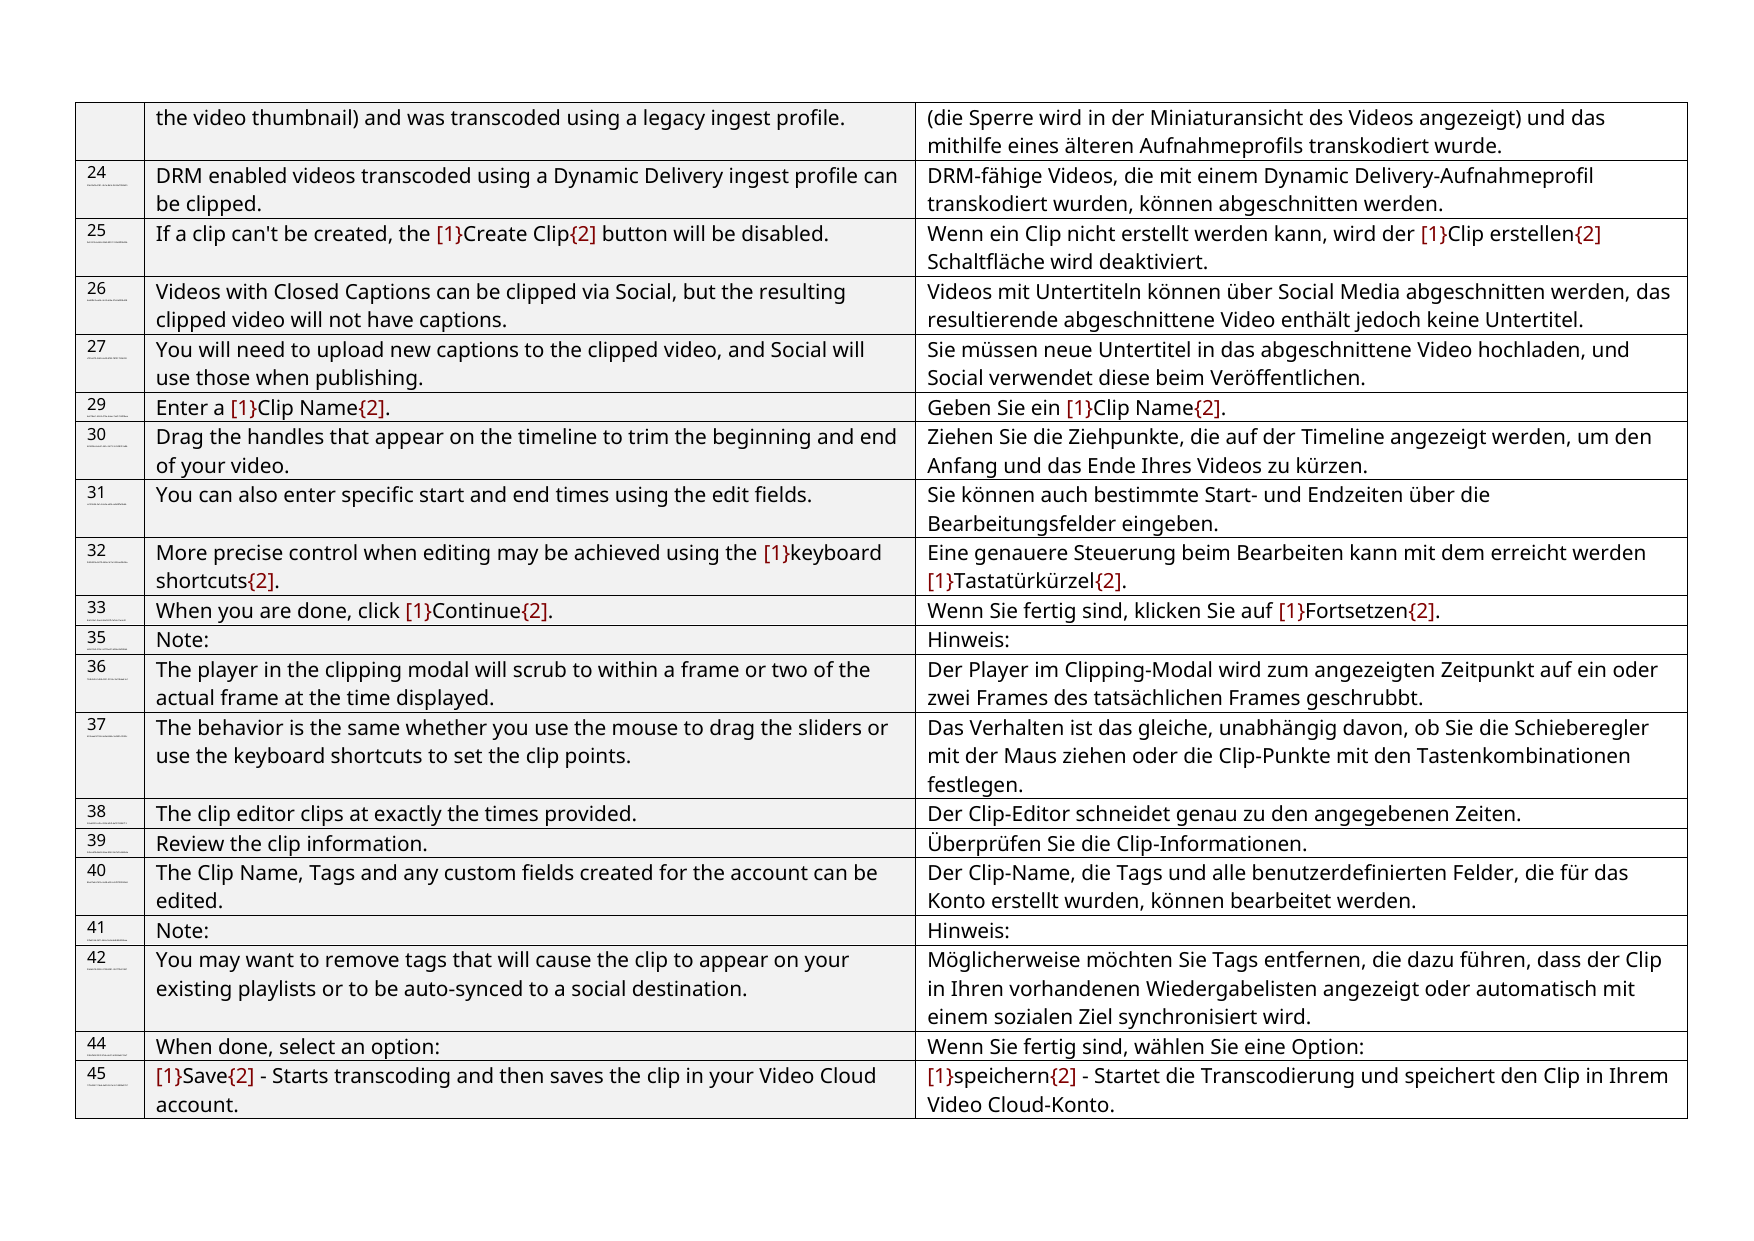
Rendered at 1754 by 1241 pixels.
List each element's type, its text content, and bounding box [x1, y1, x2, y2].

table_cell Geben Sie ein [1}Clip Name{2]. [916, 393, 1687, 421]
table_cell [76, 103, 144, 160]
table_cell 37 b57eaed3-f184-4e0a-84bb-5a2401c0593c [76, 713, 144, 798]
table_cell 25 9e10513d-efd6-49b3-8957-510d4f09b05b [76, 219, 144, 276]
table_cell Der Clip-Editor schneidet genau zu den angegebenen Zeiten. [916, 799, 1687, 828]
table_cell Review the clip information. [145, 829, 915, 857]
table_cell Eine genauere Steuerung beim Bearbeiten kann mit dem erreicht werden [1}Tastatürkürzel{2]. [916, 538, 1687, 595]
table_cell The behavior is the same whether you use the mouse to drag the sliders or use the keyboard shortcuts to set the clip points. [145, 713, 915, 798]
table_cell Das Verhalten ist das gleiche, unabhängig davon, ob Sie die Schieberegler mit der Maus ziehen oder die Clip-Punkte mit den Tastenkombinationen festlegen. [916, 713, 1687, 798]
table_cell 26 ba68f8c0-ee5b-4a10-a69e-57e0a000b428 [76, 277, 144, 334]
table_cell You may want to remove tags that will cause the clip to appear on your existing playlists or to be auto-synced to a social destination. [145, 946, 915, 1031]
table_cell Note: [145, 916, 915, 944]
table_cell 40 8ba27e44-f61b-4a38-a254-cb78700590dd [76, 858, 144, 915]
table_cell Videos mit Untertiteln können über Social Media abgeschnitten werden, das resultierende abgeschnittene Video enthält jedoch keine Untertitel. [916, 277, 1687, 334]
table_cell If a clip can't be created, the [1}Create Clip{2] button will be disabled. [145, 219, 915, 276]
table_cell 24 39e22af6-d181-4b1a-8b3c-0635a7058b55 [76, 161, 144, 218]
table_cell Überprüfen Sie die Clip-Informationen. [916, 829, 1687, 857]
table_cell [1}speichern{2] - Startet die Transcodierung und speichert den Clip in Ihrem Video Cloud-Konto. [916, 1061, 1687, 1118]
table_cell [916, 103, 1687, 160]
table_cell Wenn ein Clip nicht erstellt werden kann, wird der [1}Clip erstellen{2] Schaltfläche wird deaktiviert. [916, 219, 1687, 276]
table_cell DRM enabled videos transcoded using a Dynamic Delivery ingest profile can be clipped. [145, 161, 915, 218]
table_cell Ziehen Sie die Ziehpunkte, die auf der Timeline angezeigt werden, um den Anfang und das Ende Ihres Videos zu kürzen. [916, 422, 1687, 479]
table_cell More precise control when editing may be achieved using the [1}keyboard shortcuts{2]. [145, 538, 915, 595]
table_cell You will need to upload new captions to the clipped video, and Social will use those when publishing. [145, 335, 915, 392]
table_cell You can also enter specific start and end times using the edit fields. [145, 480, 915, 537]
table_cell Hinweis: [916, 626, 1687, 654]
table_cell Möglicherweise möchten Sie Tags entfernen, die dazu führen, dass der Clip in Ihren vorhandenen Wiedergabelisten angezeigt oder automatisch mit einem sozialen Ziel synchronisiert wird. [916, 946, 1687, 1031]
table_cell 31 cc135b96-2a1d-4a2a-abf4-ce5d8ffe9bdb [76, 480, 144, 537]
table_cell DRM-fähige Videos, die mit einem Dynamic Delivery-Aufnahmeprofil transkodiert wurden, können abgeschnitten werden. [916, 161, 1687, 218]
table_cell Wenn Sie fertig sind, klicken Sie auf [1}Fortsetzen{2]. [916, 596, 1687, 624]
table_cell Der Clip-Name, die Tags und alle benutzerdefinierten Felder, die für das Konto erstellt wurden, können bearbeitet werden. [916, 858, 1687, 915]
table_cell [1}Save{2] - Starts transcoding and then saves the clip in your Video Cloud account. [145, 1061, 915, 1118]
table_cell 45 170a2447-7abd-4e30-b51a-3c14889a376f [76, 1061, 144, 1118]
table_cell Videos with Closed Captions can be clipped via Social, but the resulting clipped video will not have captions. [145, 277, 915, 334]
table_cell Enter a [1}Clip Name{2]. [145, 393, 915, 421]
table_cell Note: [145, 626, 915, 654]
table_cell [145, 103, 915, 160]
table_cell Hinweis: [916, 916, 1687, 944]
table_cell When you are done, click [1}Continue{2]. [145, 596, 915, 624]
table_cell Sie müssen neue Untertitel in das abgeschnittene Video hochladen, und Social verwendet diese beim Veröffentlichen. [916, 335, 1687, 392]
table_cell Wenn Sie fertig sind, wählen Sie eine Option: [916, 1032, 1687, 1060]
table_cell 42 93efeb78-0558-4759-8081-262779c8194f [76, 946, 144, 1031]
table_cell Der Player im Clipping-Modal wird zum angezeigten Zeitpunkt auf ein oder zwei Frames des tatsächlichen Frames geschrubbt. [916, 655, 1687, 712]
table_cell When done, select an option: [145, 1032, 915, 1060]
table_cell The clip editor clips at exactly the times provided. [145, 799, 915, 828]
table_cell Drag the handles that appear on the timeline to trim the beginning and end of your video. [145, 422, 915, 479]
table_cell The player in the clipping modal will scrub to within a frame or two of the actual frame at the time displayed. [145, 655, 915, 712]
table_cell 32 942b959a-b079-4b9e-9c7a-5336aaf4b2ba [76, 538, 144, 595]
table_cell The Clip Name, Tags and any custom fields created for the account can be edited. [145, 858, 915, 915]
table_cell 36 7b3b3c94-5468-4531-9016-c5a10bbeb1e1 [76, 655, 144, 712]
table_cell Sie können auch bestimmte Start- und Endzeiten über die Bearbeitungsfelder eingeben. [916, 480, 1687, 537]
table_cell 30 b22d24cd-eb41-4b1c-8c73-3c1c08351e8b [76, 422, 144, 479]
table_cell 27 c735a370-3685-4a29-8f95-78f917326230 [76, 335, 144, 392]
